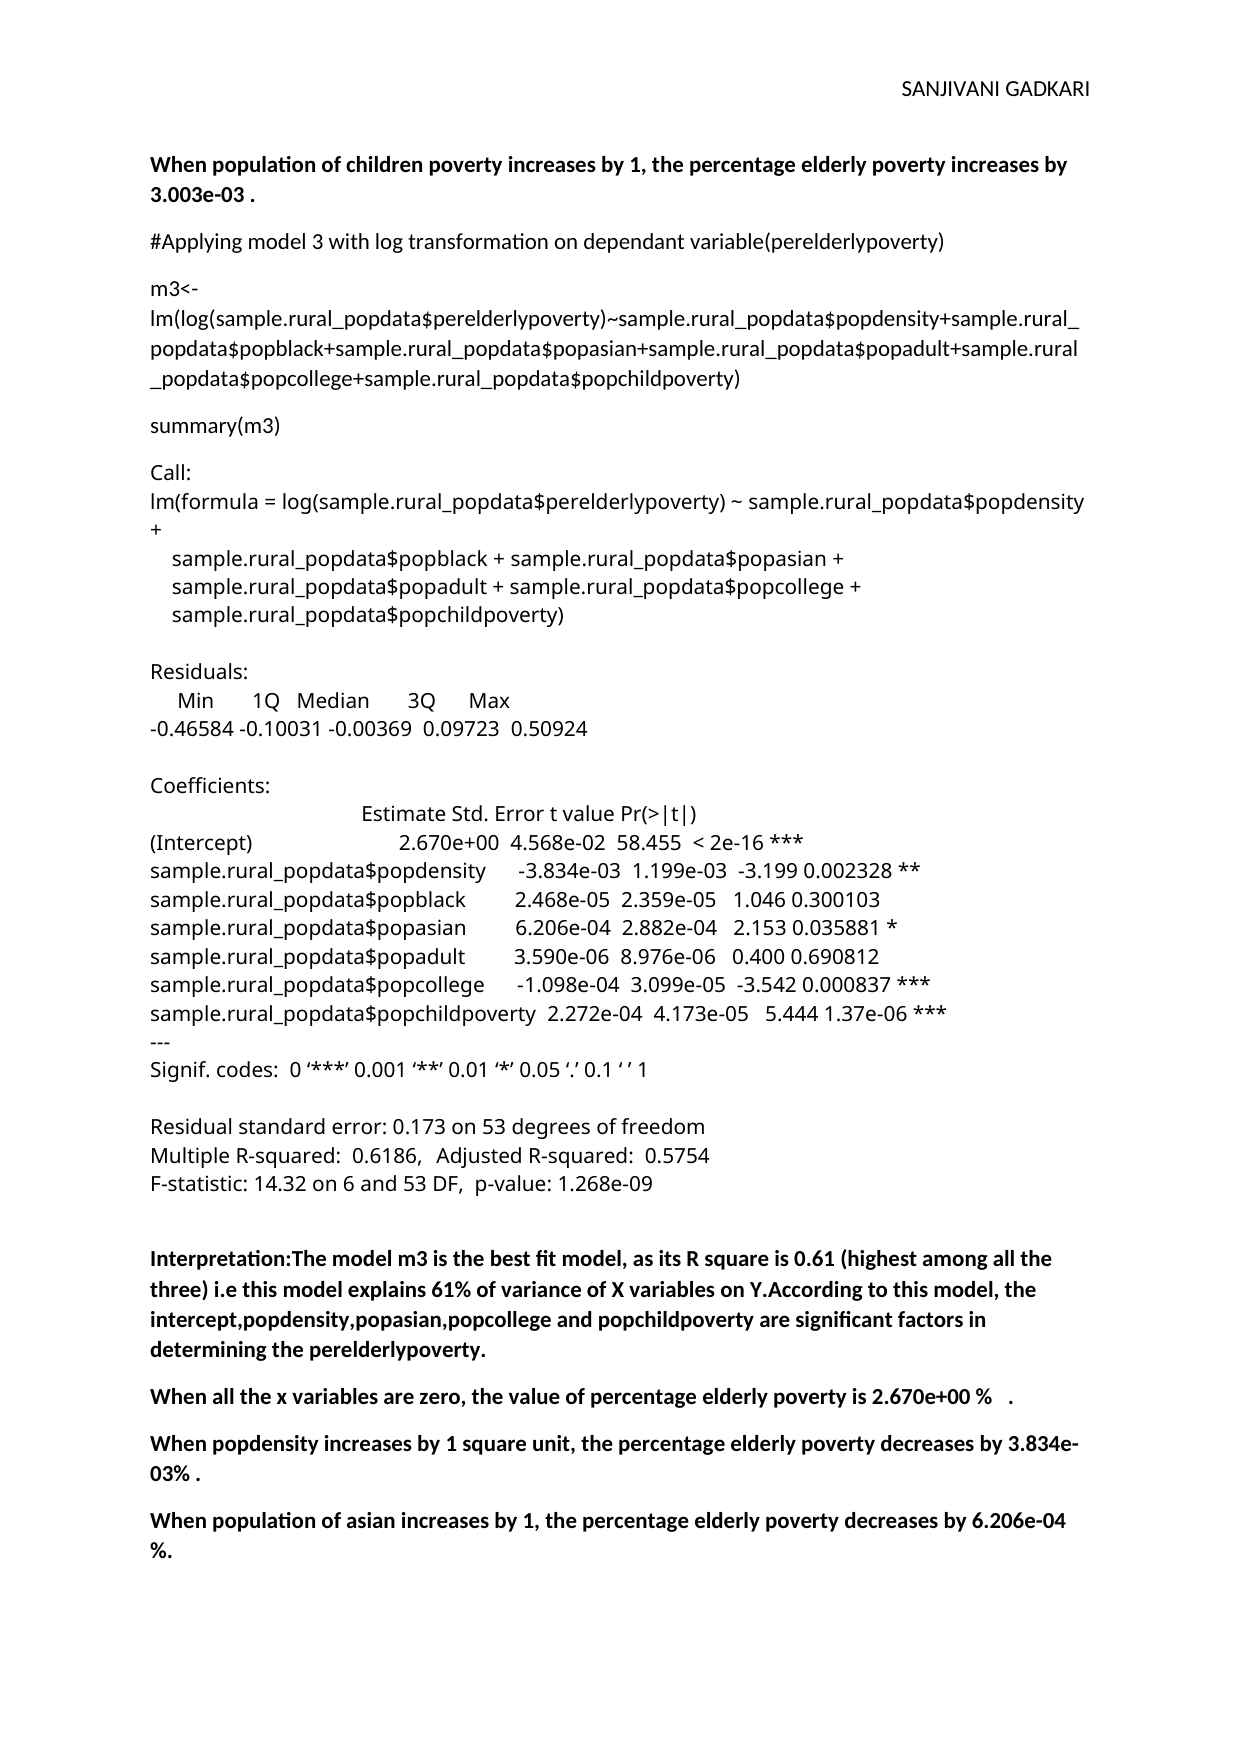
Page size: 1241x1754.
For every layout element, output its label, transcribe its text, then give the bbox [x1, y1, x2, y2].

text m3<-lm(log(sample.rural_popdata$perelderlypoverty)~sample.rural_popdata$popdensity+sample.rural_popdata$popblack+sample.rural_popdata$popasian+sample.rural_popdata$popadult+sample.rural_popdata$popcollege+sample.rural_popdata$popchildpoverty) [150, 274, 1090, 393]
text sample.rural_popdata$popadult 3.590e-06 8.976e-06 0.400 0.690812 [150, 942, 1090, 970]
text Residuals: [150, 657, 1090, 686]
text lm(formula = log(sample.rural_popdata$perelderlypoverty) ~ sample.rural_popdata$popdensity + [150, 487, 1090, 544]
text (Intercept) 2.670e+00 4.568e-02 58.455 < 2e-16 *** [150, 828, 1090, 856]
text F-statistic: 14.32 on 6 and 53 DF, p-value: 1.268e-09 [150, 1169, 1090, 1198]
text Call: [150, 458, 1090, 487]
text Signif. codes: 0 ‘***’ 0.001 ‘**’ 0.01 ‘*’ 0.05 ‘.’ 0.1 ‘ ’ 1 [150, 1056, 1090, 1084]
text summary(m3) [150, 411, 1090, 439]
text sample.rural_popdata$popadult + sample.rural_popdata$popcollege + [150, 572, 1090, 601]
text sample.rural_popdata$popasian 6.206e-04 2.882e-04 2.153 0.035881 * [150, 913, 1090, 942]
text sample.rural_popdata$popblack + sample.rural_popdata$popasian + [150, 544, 1090, 572]
text Residual standard error: 0.173 on 53 degrees of freedom [150, 1112, 1090, 1141]
text When popdensity increases by 1 square unit, the percentage elderly poverty decreases by 3.834e-03% . [150, 1429, 1090, 1487]
text When population of asian increases by 1, the percentage elderly poverty decreases by 6.206e-04 %. [150, 1506, 1090, 1564]
text When all the x variables are zero, the value of percentage elderly poverty is 2.670e+00 % . [150, 1382, 1090, 1410]
text -0.46584 -0.10031 -0.00369 0.09723 0.50924 [150, 714, 1090, 743]
text sample.rural_popdata$popchildpoverty 2.272e-04 4.173e-05 5.444 1.37e-06 *** [150, 999, 1090, 1027]
text #Applying model 3 with log transformation on dependant variable(perelderlypoverty) [150, 227, 1090, 255]
text --- [150, 1027, 1090, 1056]
text sample.rural_popdata$popblack 2.468e-05 2.359e-05 1.046 0.300103 [150, 885, 1090, 913]
text When population of children poverty increases by 1, the percentage elderly poverty increases by 3.003e-03 . [150, 150, 1090, 208]
text Interpretation:The model m3 is the best fit model, as its R square is 0.61 (highest among all the three) i.e this model explains 61% of variance of X variables on Y.According to this model, the intercept,popdensity,popasian,popcollege and popchildpoverty are significant factors in determining the perelderlypoverty. [150, 1244, 1090, 1363]
text sample.rural_popdata$popchildpoverty) [150, 601, 1090, 629]
text sample.rural_popdata$popcollege -1.098e-04 3.099e-05 -3.542 0.000837 *** [150, 970, 1090, 999]
text Min 1Q Median 3Q Max [150, 686, 1090, 714]
text sample.rural_popdata$popdensity -3.834e-03 1.199e-03 -3.199 0.002328 ** [150, 856, 1090, 885]
text Multiple R-squared: 0.6186, Adjusted R-squared: 0.5754 [150, 1141, 1090, 1169]
text Coefficients: [150, 771, 1090, 799]
text Estimate Std. Error t value Pr(>|t|) [150, 799, 1090, 828]
